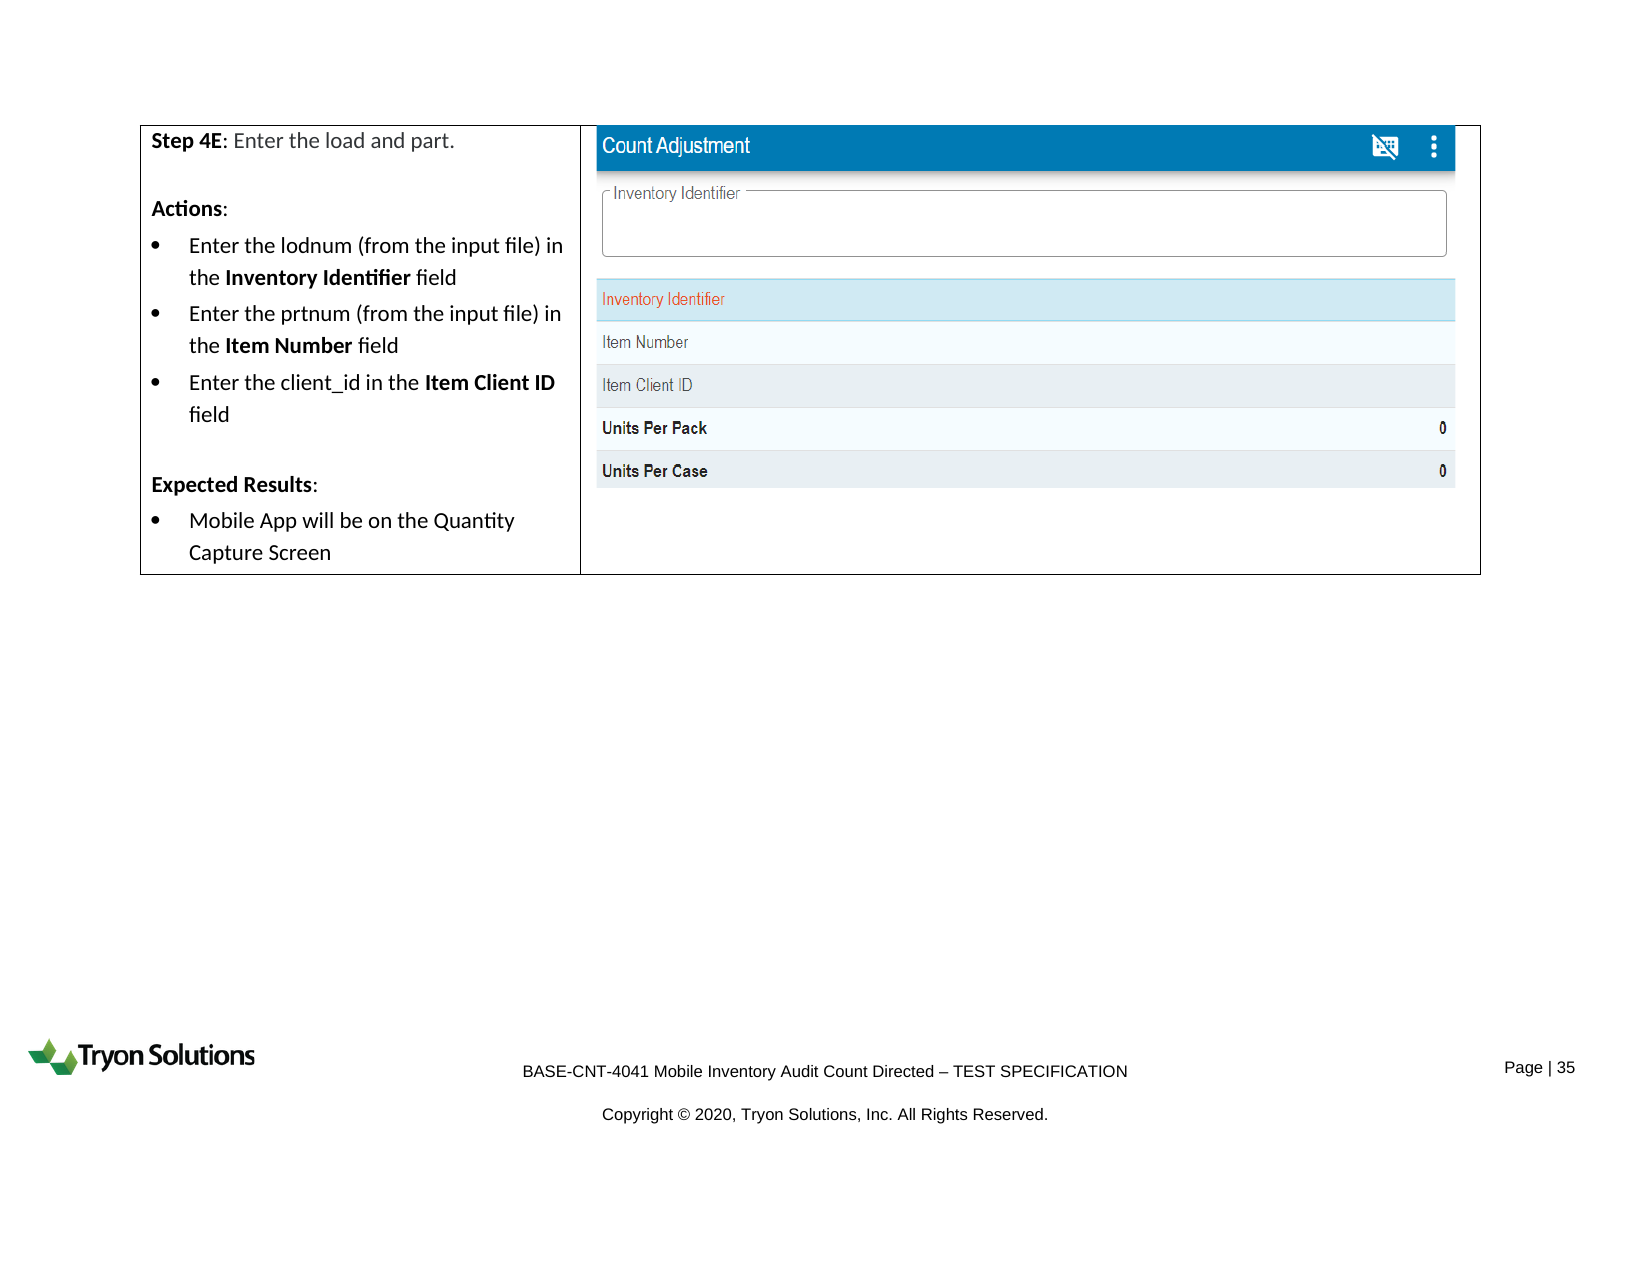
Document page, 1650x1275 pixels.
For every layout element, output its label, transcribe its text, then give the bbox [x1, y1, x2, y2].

picture [1381, 137, 1398, 155]
picture [596, 172, 1456, 488]
picture [28, 1038, 255, 1075]
table_cell [581, 126, 1480, 574]
picture [1373, 136, 1394, 159]
table_cell Step 4E: Enter the load and part. Actions: Enter the lodnum (from the input file) in the Inventory Identifier field Enter the prtnum (from the input file) in the Item Number field Enter the client_id in the Item Client ID field Expected Results: Mobile App will be on the Quantity Capture Screen [141, 126, 580, 574]
